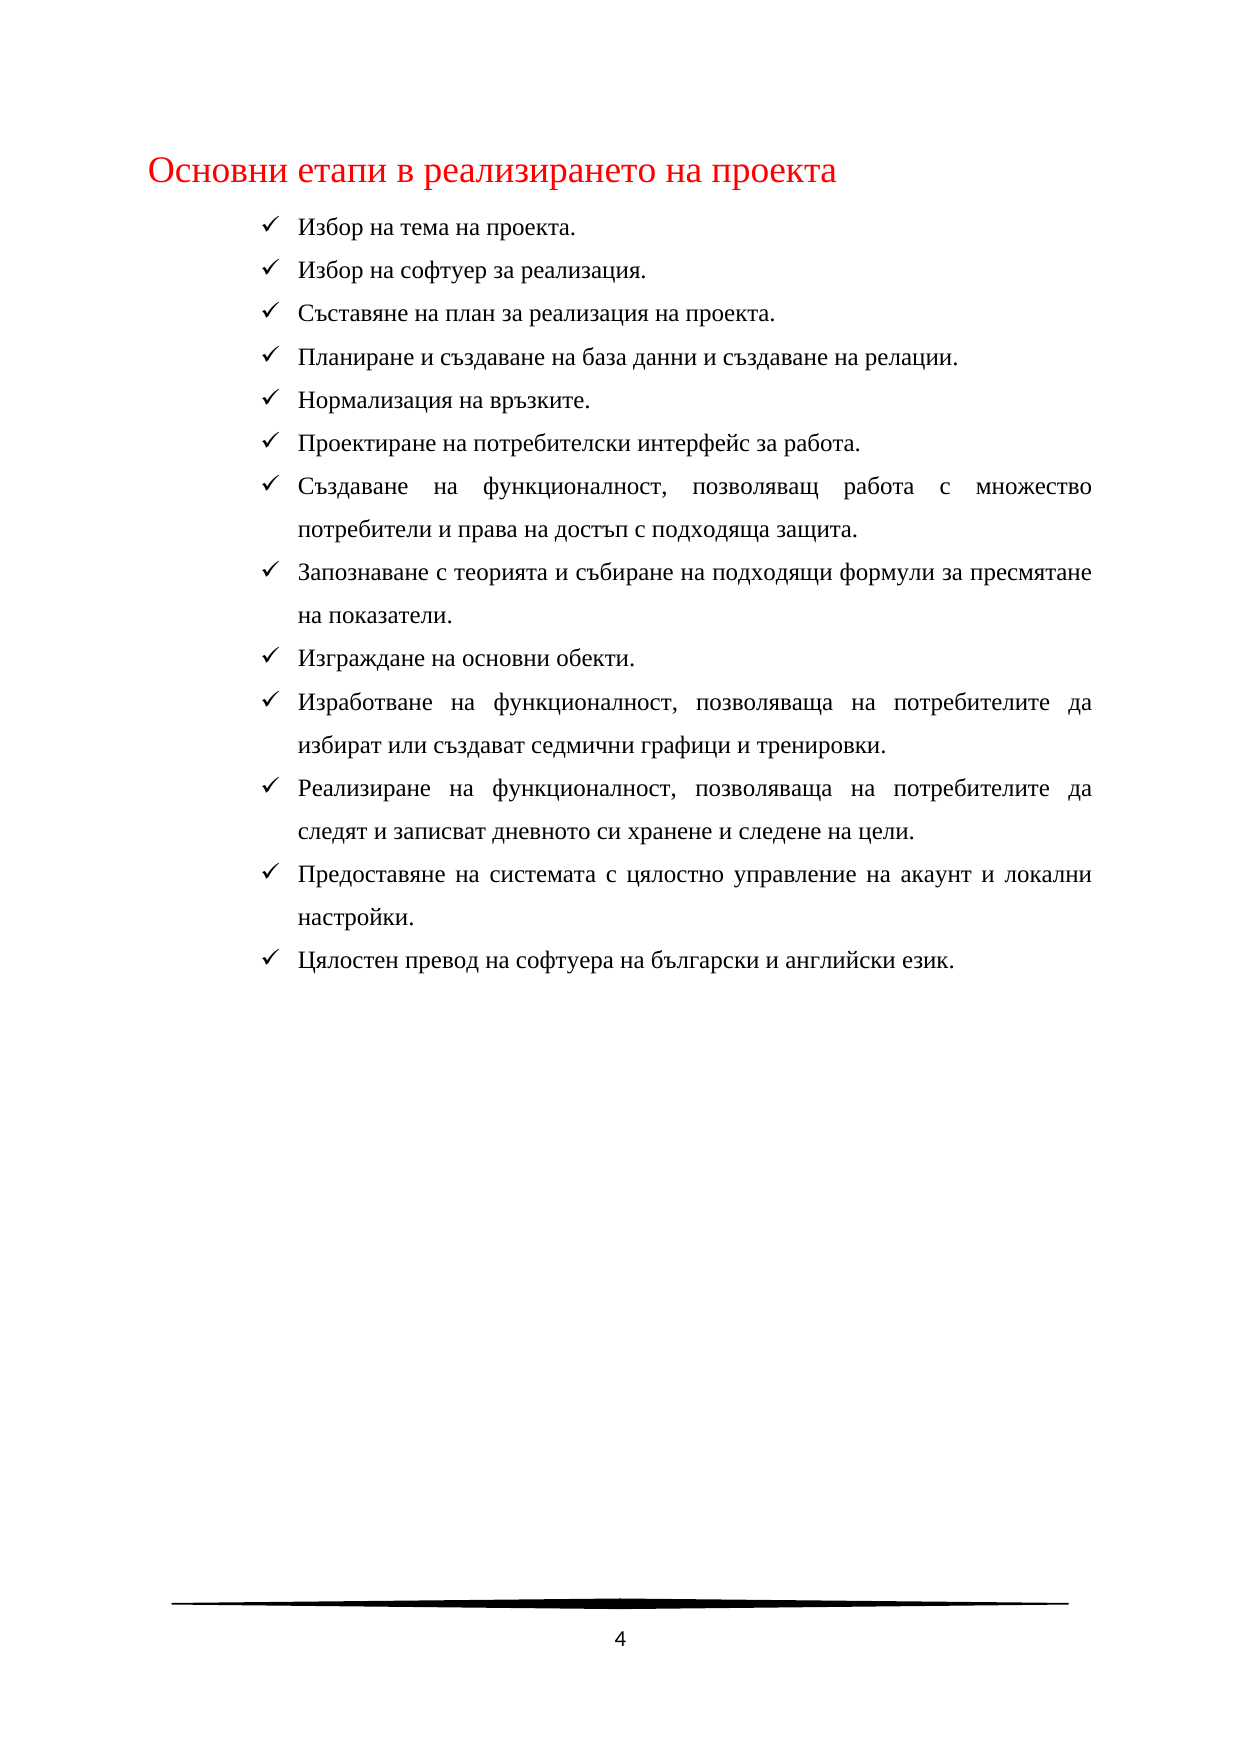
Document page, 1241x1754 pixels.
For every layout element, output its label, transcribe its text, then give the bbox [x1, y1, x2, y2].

subtitle Основни етапи в реализирането на проекта [148, 148, 1093, 191]
list Проектиране на потребителски интерфейс за работа. [260, 428, 1093, 457]
list Избор на тема на проекта. [260, 212, 1093, 241]
list Нормализация на връзките. [260, 385, 1093, 413]
list Цялостен превод на софтуера на български и английски език. [260, 945, 1093, 974]
list Изработване на функционалност, позволяваща на потребителите да избират или създават седмични графици и тренировки. [260, 687, 1093, 758]
list Реализиране на функционалност, позволяваща на потребителите да следят и записват дневното си хранене и следене на цели. [260, 773, 1093, 845]
list Предоставяне на системата с цялостно управление на акаунт и локални настройки. [260, 859, 1093, 931]
list Запознаване с теорията и събиране на подходящи формули за пресмятане на показатели. [260, 557, 1093, 629]
list Съставяне на план за реализация на проекта. [260, 298, 1093, 327]
list Планиране и създаване на база данни и създаване на релации. [260, 342, 1093, 370]
list Избор на софтуер за реализация. [260, 255, 1093, 284]
list Създаване на функционалност, позволяващ работа с множество потребители и права на достъп с подходяща защита. [260, 471, 1093, 543]
list Изграждане на основни обекти. [260, 643, 1093, 672]
